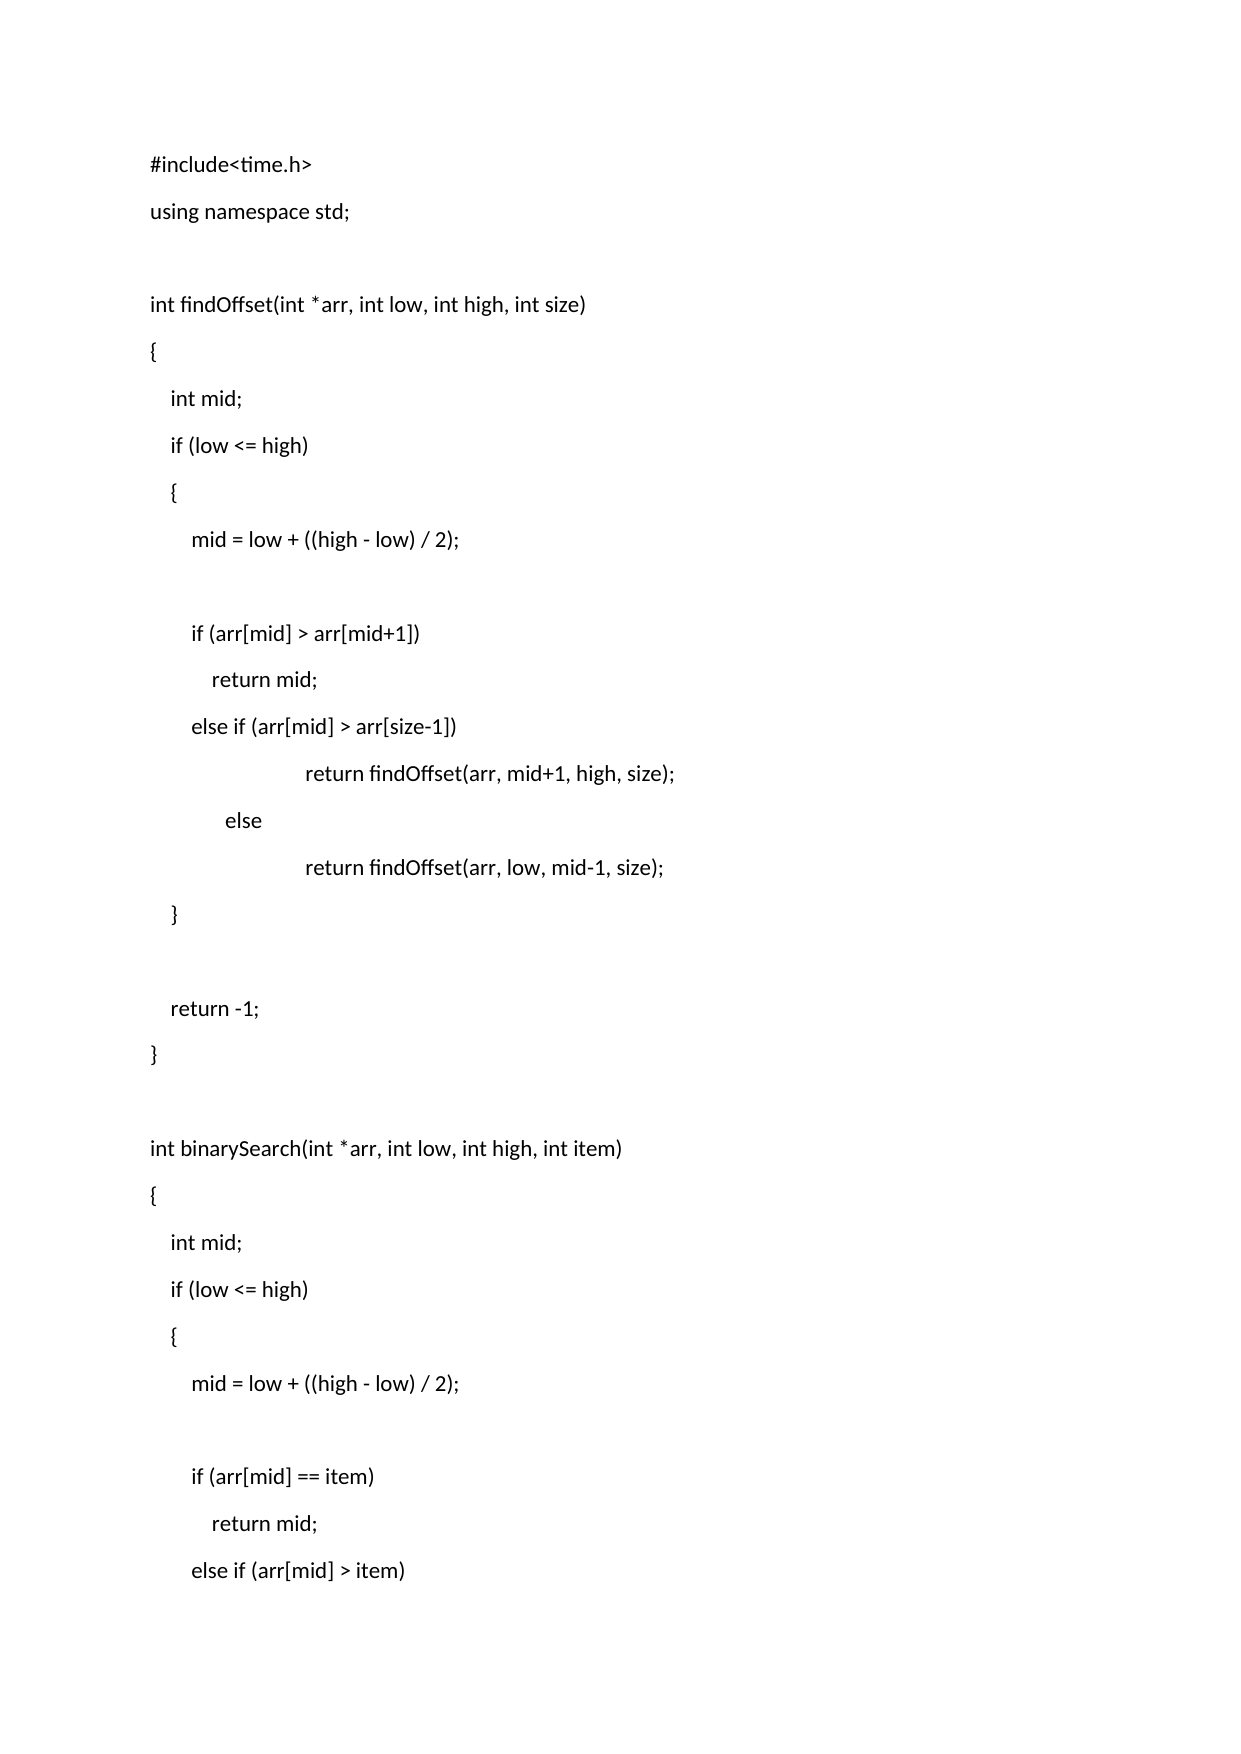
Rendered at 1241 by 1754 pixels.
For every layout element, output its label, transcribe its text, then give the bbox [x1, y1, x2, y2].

text else if (arr[mid] > arr[size-1]) [150, 712, 1090, 741]
text else [150, 806, 1090, 834]
text return -1; [150, 994, 1090, 1022]
text if (low <= high) [150, 431, 1090, 459]
text using namespace std; [150, 197, 1090, 225]
text { [150, 1181, 1090, 1209]
text int mid; [150, 1228, 1090, 1256]
text } [150, 1041, 1090, 1069]
text else if (arr[mid] > item) [150, 1556, 1090, 1584]
text if (arr[mid] > arr[mid+1]) [150, 619, 1090, 647]
text if (low <= high) [150, 1275, 1090, 1303]
text #include<time.h> [150, 150, 1090, 178]
text int binarySearch(int *arr, int low, int high, int item) [150, 1134, 1090, 1162]
text mid = low + ((high - low) / 2); [150, 525, 1090, 553]
text { [150, 478, 1090, 506]
text { [150, 1322, 1090, 1350]
text return findOffset(arr, low, mid-1, size); [150, 853, 1090, 881]
text } [150, 900, 1090, 928]
text return findOffset(arr, mid+1, high, size); [150, 759, 1090, 787]
text return mid; [150, 666, 1090, 694]
text int mid; [150, 384, 1090, 412]
text return mid; [150, 1509, 1090, 1537]
text mid = low + ((high - low) / 2); [150, 1369, 1090, 1397]
text { [150, 337, 1090, 366]
text if (arr[mid] == item) [150, 1462, 1090, 1491]
text int findOffset(int *arr, int low, int high, int size) [150, 291, 1090, 319]
